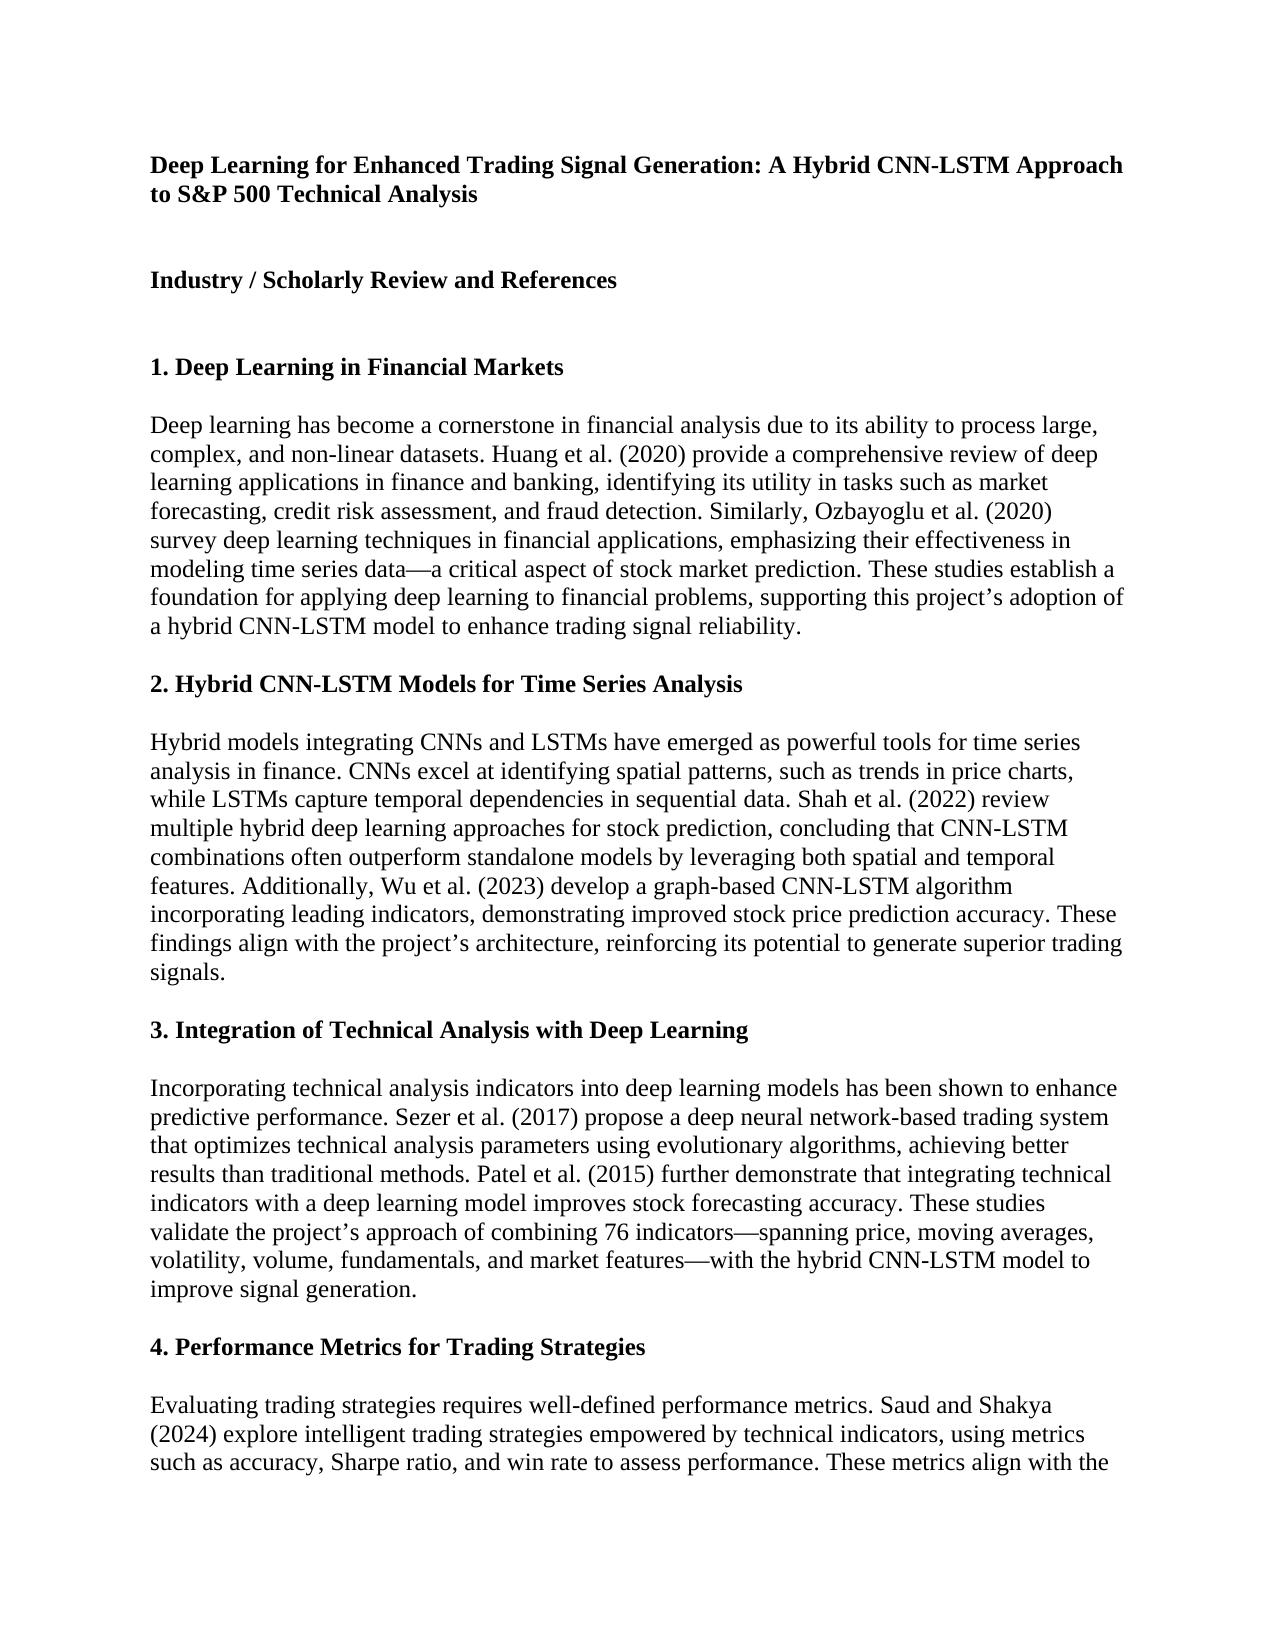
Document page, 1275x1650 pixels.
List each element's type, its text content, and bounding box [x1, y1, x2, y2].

text Industry / Scholarly Review and References [150, 237, 1125, 294]
text Incorporating technical analysis indicators into deep learning models has been shown to enhance predictive performance. Sezer et al. (2017) propose a deep neural network-based trading system that optimizes technical analysis parameters using evolutionary algorithms, achieving better results than traditional methods. Patel et al. (2015) further demonstrate that integrating technical indicators with a deep learning model improves stock forecasting accuracy. These studies validate the project’s approach of combining 76 indicators—spanning price, moving averages, volatility, volume, fundamentals, and market features—with the hybrid CNN-LSTM model to improve signal generation. [150, 1073, 1125, 1303]
text Hybrid models integrating CNNs and LSTMs have emerged as powerful tools for time series analysis in finance. CNNs excel at identifying spatial patterns, such as trends in price charts, while LSTMs capture temporal dependencies in sequential data. Shah et al. (2022) review multiple hybrid deep learning approaches for stock prediction, concluding that CNN-LSTM combinations often outperform standalone models by leveraging both spatial and temporal features. Additionally, Wu et al. (2023) develop a graph-based CNN-LSTM algorithm incorporating leading indicators, demonstrating improved stock price prediction accuracy. These findings align with the project’s architecture, reinforcing its potential to generate superior trading signals. [150, 727, 1125, 986]
text 4. Performance Metrics for Trading Strategies [150, 1332, 1125, 1361]
text 2. Hybrid CNN-LSTM Models for Time Series Analysis [150, 669, 1125, 698]
text 1. Deep Learning in Financial Markets [150, 323, 1125, 381]
text Deep Learning for Enhanced Trading Signal Generation: A Hybrid CNN-LSTM Approach to S&P 500 Technical Analysis [150, 150, 1125, 207]
text 3. Integration of Technical Analysis with Deep Learning [150, 1015, 1125, 1044]
text Deep learning has become a cornerstone in financial analysis due to its ability to process large, complex, and non-linear datasets. Huang et al. (2020) provide a comprehensive review of deep learning applications in finance and banking, identifying its utility in tasks such as market forecasting, credit risk assessment, and fraud detection. Similarly, Ozbayoglu et al. (2020) survey deep learning techniques in financial applications, emphasizing their effectiveness in modeling time series data—a critical aspect of stock market prediction. These studies establish a foundation for applying deep learning to financial problems, supporting this project’s adoption of a hybrid CNN-LSTM model to enhance trading signal reliability. [150, 410, 1125, 640]
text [150, 1390, 1125, 1476]
